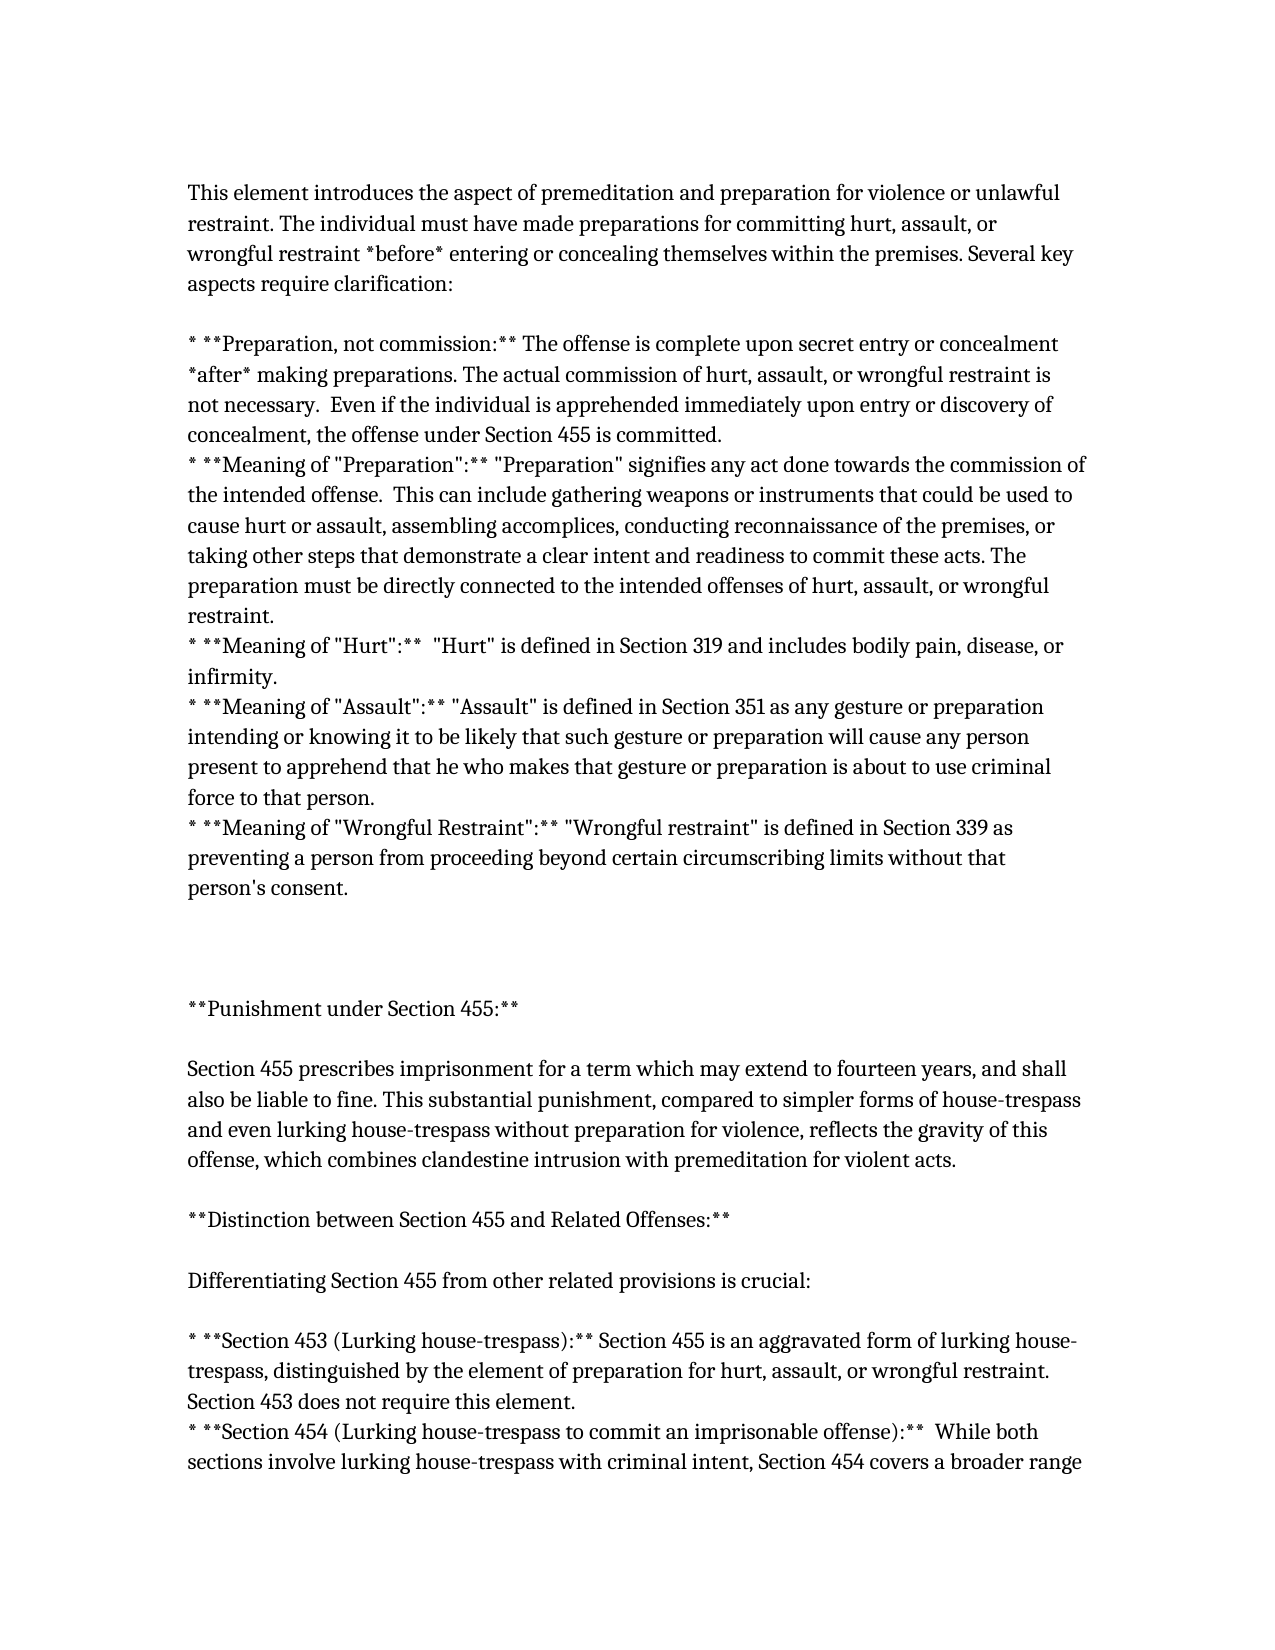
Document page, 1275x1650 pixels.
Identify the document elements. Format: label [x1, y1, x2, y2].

text [187, 150, 1087, 1475]
